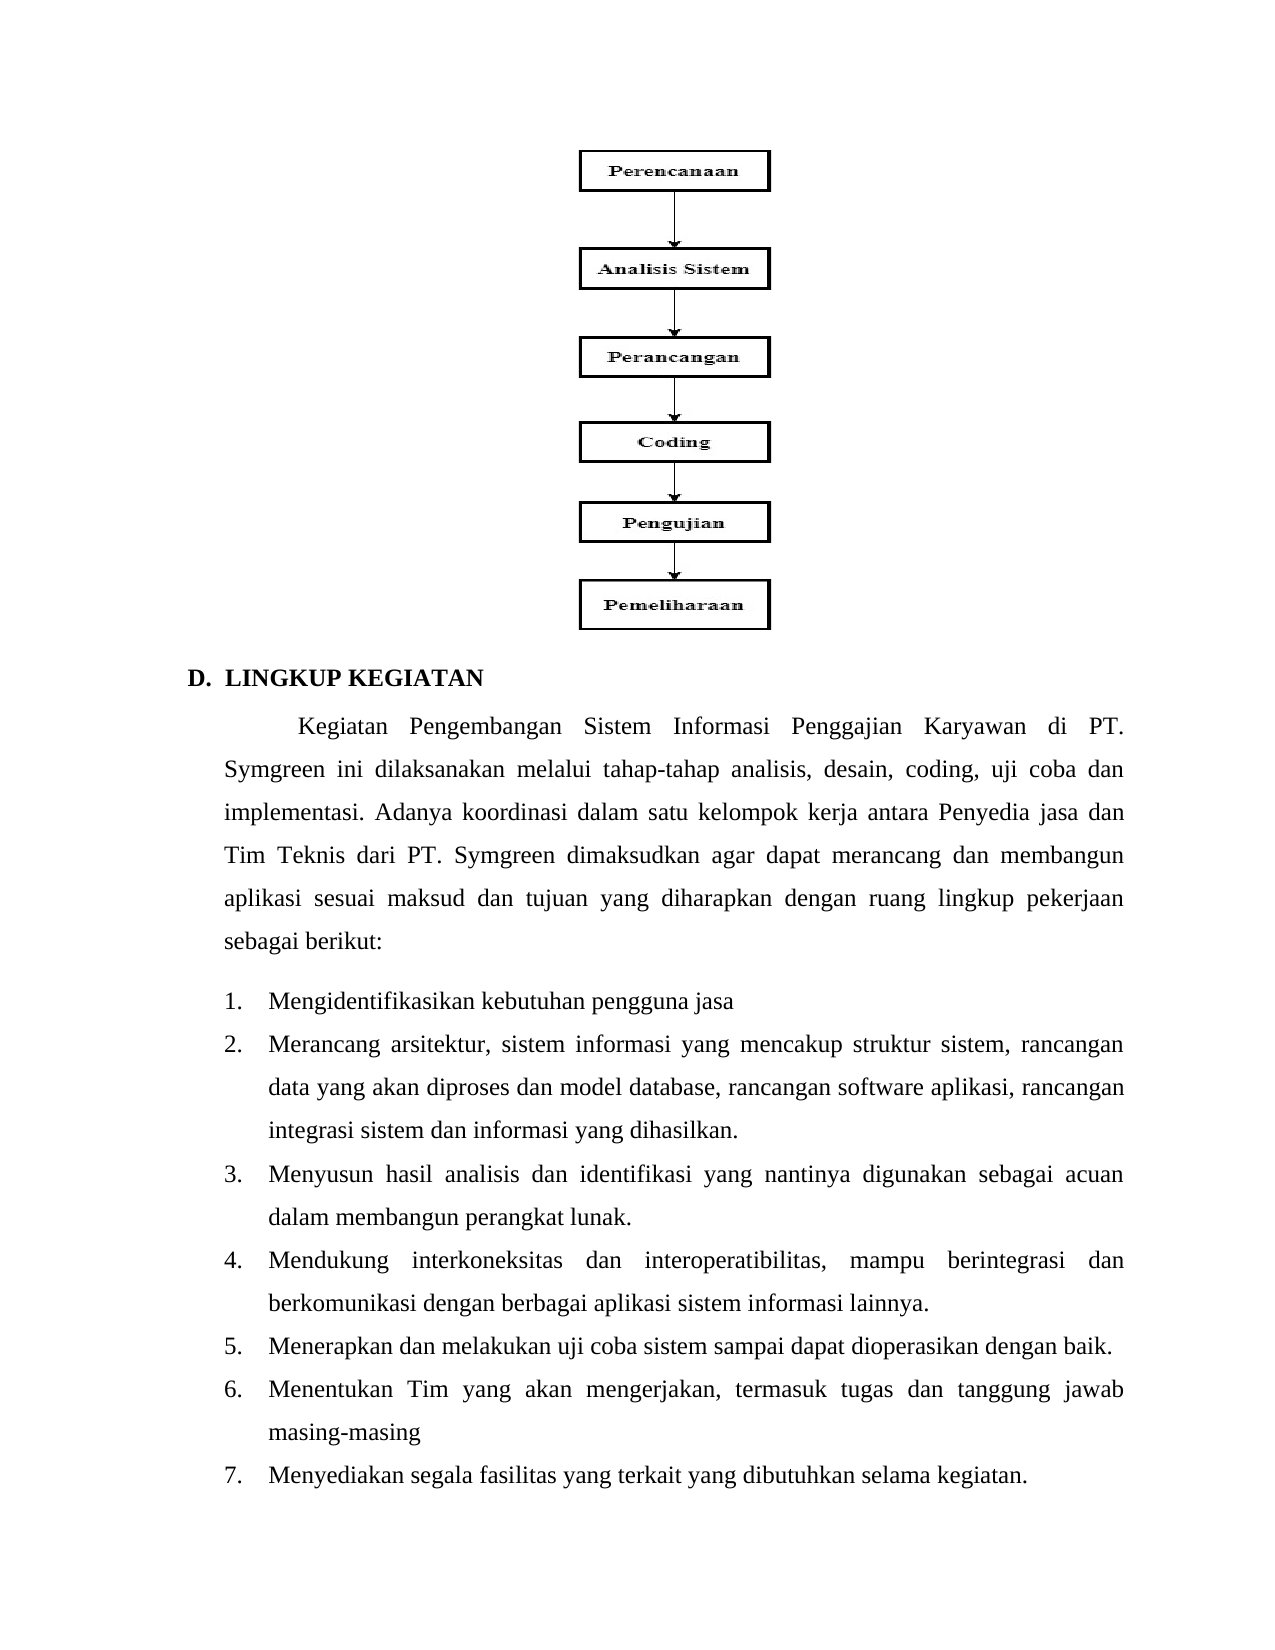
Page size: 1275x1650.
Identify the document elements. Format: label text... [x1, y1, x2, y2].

text Kegiatan Pengembangan Sistem Informasi Penggajian Karyawan di PT. Symgreen ini dilaksanakan melalui tahap-tahap analisis, desain, coding, uji coba dan implementasi. Adanya koordinasi dalam satu kelompok kerja antara Penyedia jasa dan Tim Teknis dari PT. Symgreen dimaksudkan agar dapat merancang dan membangun aplikasi sesuai maksud dan tujuan yang diharapkan dengan ruang lingkup pekerjaan sebagai berikut: [224, 711, 1125, 955]
list LINGKUP KEGIATAN [187, 663, 1125, 692]
list Menentukan Tim yang akan mengerjakan, termasuk tugas dan tanggung jawab masing-masing [224, 1374, 1125, 1446]
picture [578, 150, 772, 630]
list Menyediakan segala fasilitas yang terkait yang dibutuhkan selama kegiatan. [224, 1461, 1125, 1489]
list Menerapkan dan melakukan uji coba sistem sampai dapat dioperasikan dengan baik. [224, 1331, 1125, 1360]
list Mendukung interkoneksitas dan interoperatibilitas, mampu berintegrasi dan berkomunikasi dengan berbagai aplikasi sistem informasi lainnya. [224, 1245, 1125, 1317]
list Merancang arsitektur, sistem informasi yang mencakup struktur sistem, rancangan data yang akan diproses dan model database, rancangan software aplikasi, rancangan integrasi sistem dan informasi yang dihasilkan. [224, 1029, 1125, 1144]
list Menyusun hasil analisis dan identifikasi yang nantinya digunakan sebagai acuan dalam membangun perangkat lunak. [224, 1159, 1125, 1231]
list Mengidentifikasikan kebutuhan pengguna jasa [224, 986, 1125, 1015]
